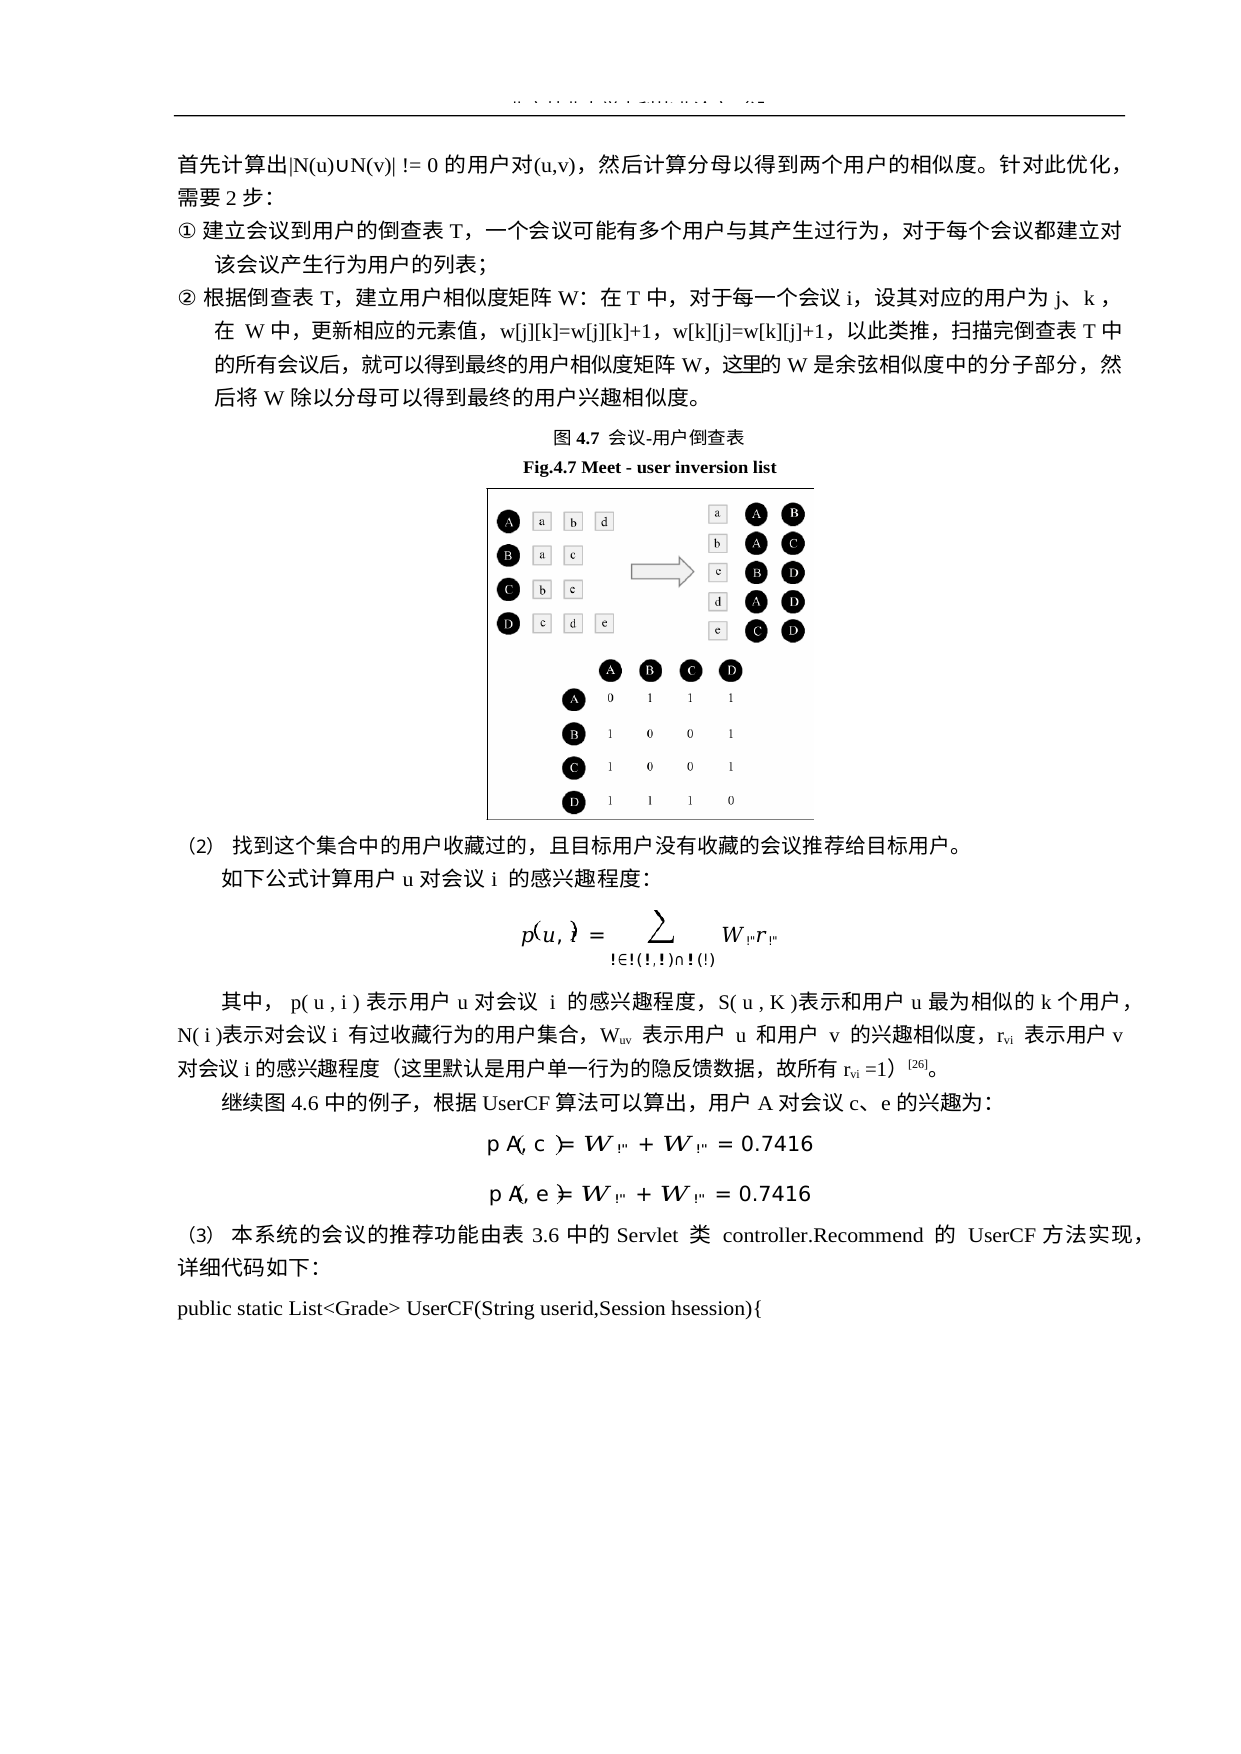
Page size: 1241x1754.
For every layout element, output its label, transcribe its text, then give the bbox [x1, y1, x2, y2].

text Fig.4.7 Meet - user inversion list [315, 456, 985, 477]
text public static List<Grade> UserCF(String userid,Session hsession){ [177, 1296, 1155, 1320]
list 本系统的会议的推荐功能由表 3.6 中的 Servlet 类 controller.Recommend 的 UserCF 方法实现，详细代码如下： [177, 1218, 1134, 1281]
picture [486, 488, 814, 820]
text !∈!(!,!)∩!(!) [315, 951, 1009, 969]
text 其中， p( u , i ) 表示用户 u 对会议 i 的感兴趣程度，S( u , K )表示和用户 u 最为相似的 k 个用户，N( i )表示对会议 i 有过收藏行为的用户集合，Wuv 表示用户 u 和用户 v 的兴趣相似度，rvi 表示用户 v 对会议 i 的感兴趣程度（这里默认是用户单一行为的隐反馈数据，故所有 rvi =1）[26]。 [177, 986, 1123, 1082]
picture [647, 910, 674, 943]
text ② 根据倒查表 T，建立用户相似度矩阵 W：在 T 中，对于每一个会议 i，设其对应的用户为 j、k ， 在 W 中，更新相应的元素值，w[j][k]=w[j][k]+1，w[k][j]=w[k][j]+1，以此类推，扫描完倒查表 T 中的所有会议后，就可以得到最终的用户相似度矩阵 W，这里的 W 是余弦相似度中的分子部分，然后将 W 除以分母可以得到最终的用户兴趣相似度。 [177, 281, 1123, 411]
text 首先计算出|N(u)∪N(v)| != 0 的用户对(u,v)，然后计算分母以得到两个用户的相似度。针对此优化， 需要 2 步： [177, 148, 1134, 212]
text 𝑝 𝑢, 𝑖 = 𝑊!"𝑟!" [164, 910, 1134, 951]
text p A, e = 𝑊!" + 𝑊!" = 0.7416 [315, 1182, 985, 1206]
text 继续图 4.6 中的例子，根据 UserCF 算法可以算出，用户 A 对会议 c、e 的兴趣为： [221, 1086, 1155, 1116]
text p A, c = 𝑊!" + 𝑊!" = 0.7416 [315, 1132, 985, 1157]
text ① 建立会议到用户的倒查表 T，一个会议可能有多个用户与其产生过行为，对于每个会议都建立对该会议产生行为用户的列表； [177, 215, 1122, 278]
text 图 4.7 会议-用户倒查表 [313, 424, 985, 450]
